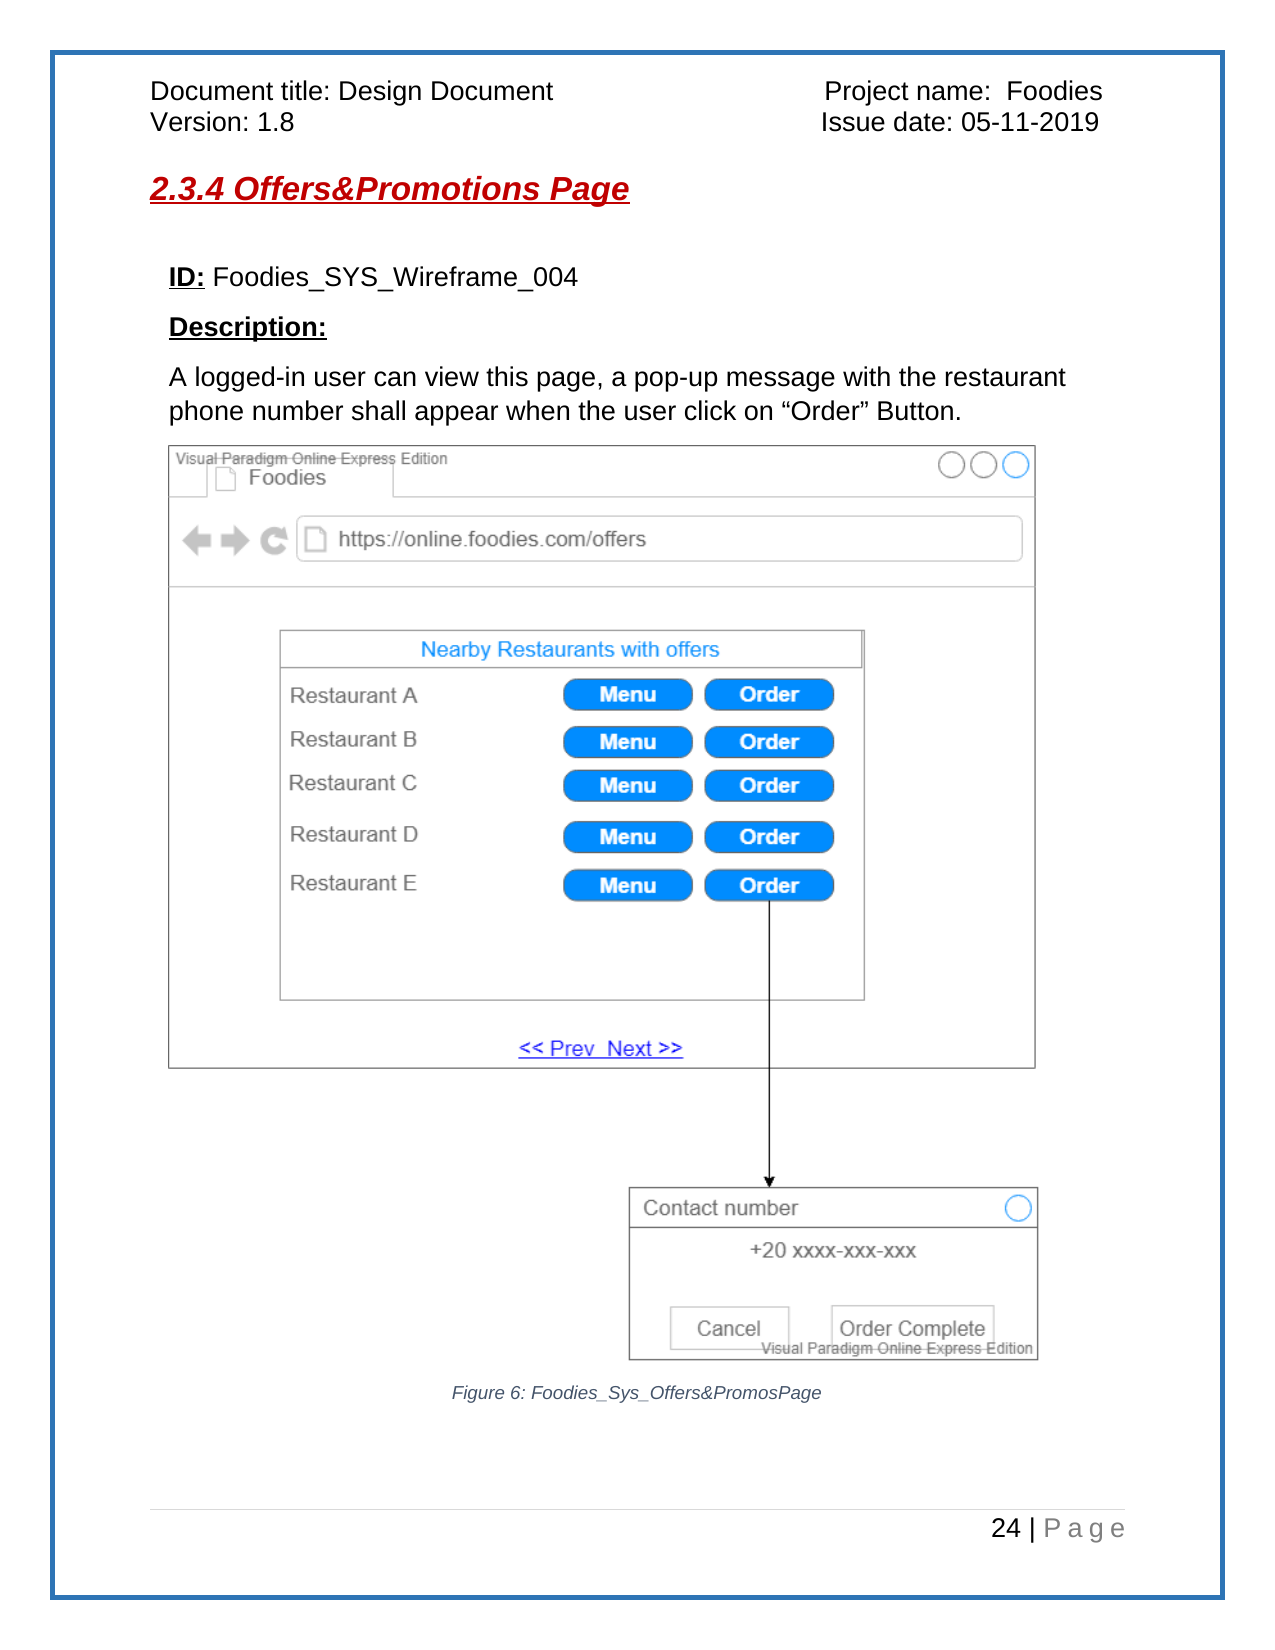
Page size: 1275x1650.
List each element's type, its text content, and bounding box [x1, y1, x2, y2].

picture [168, 445, 1041, 1363]
text A logged-in user can view this page, a pop-up message with the restaurant phone number shall appear when the user click on “Order” Button. [169, 361, 1125, 426]
text ID: Foodies_SYS_Wireframe_004 [169, 261, 1125, 292]
text Figure 6: Foodies_Sys_Offers&PromosPage [150, 1382, 1125, 1404]
text Description: [169, 311, 1125, 342]
subtitle 2.3.4 Offers&Promotions Page [150, 169, 1125, 207]
